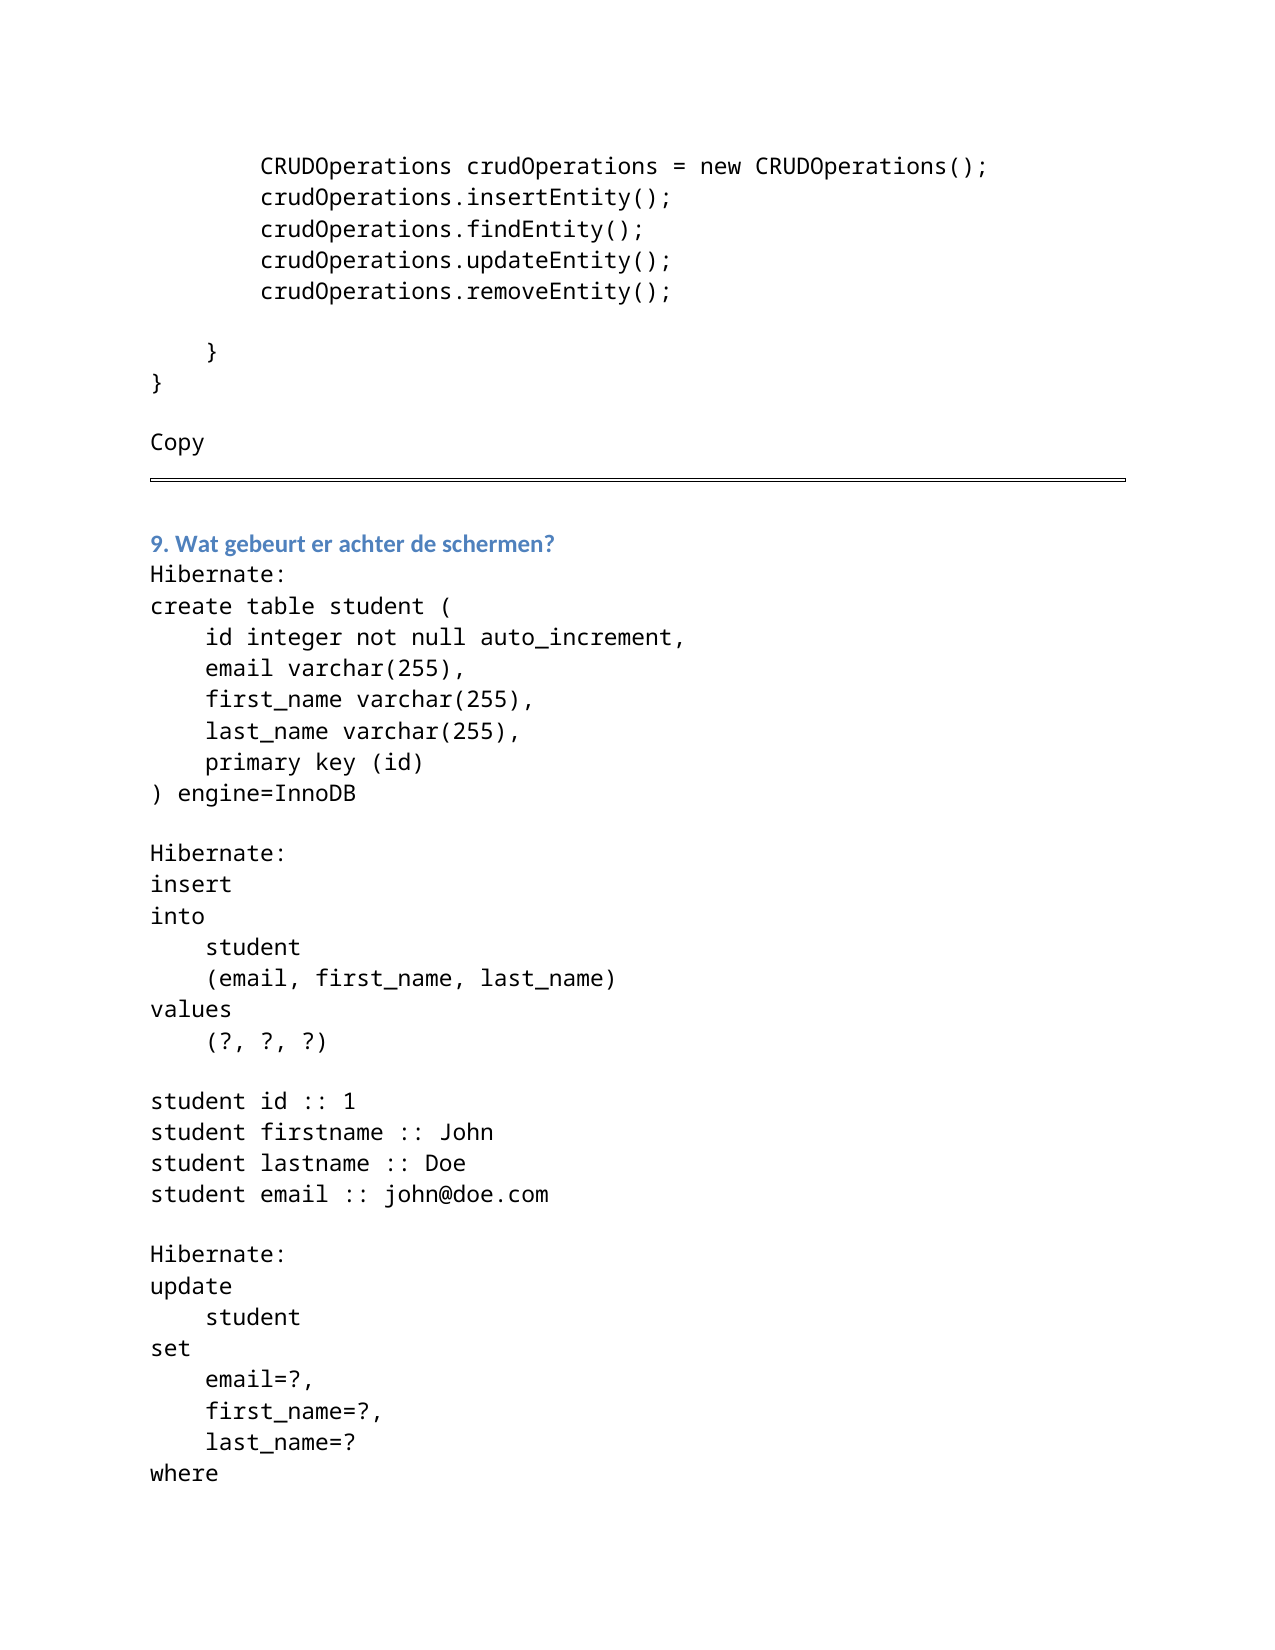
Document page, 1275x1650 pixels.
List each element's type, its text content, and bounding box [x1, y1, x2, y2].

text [150, 150, 1125, 457]
subtitle 9. Wat gebeurt er achter de schermen? [150, 528, 1125, 558]
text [150, 558, 1125, 1488]
